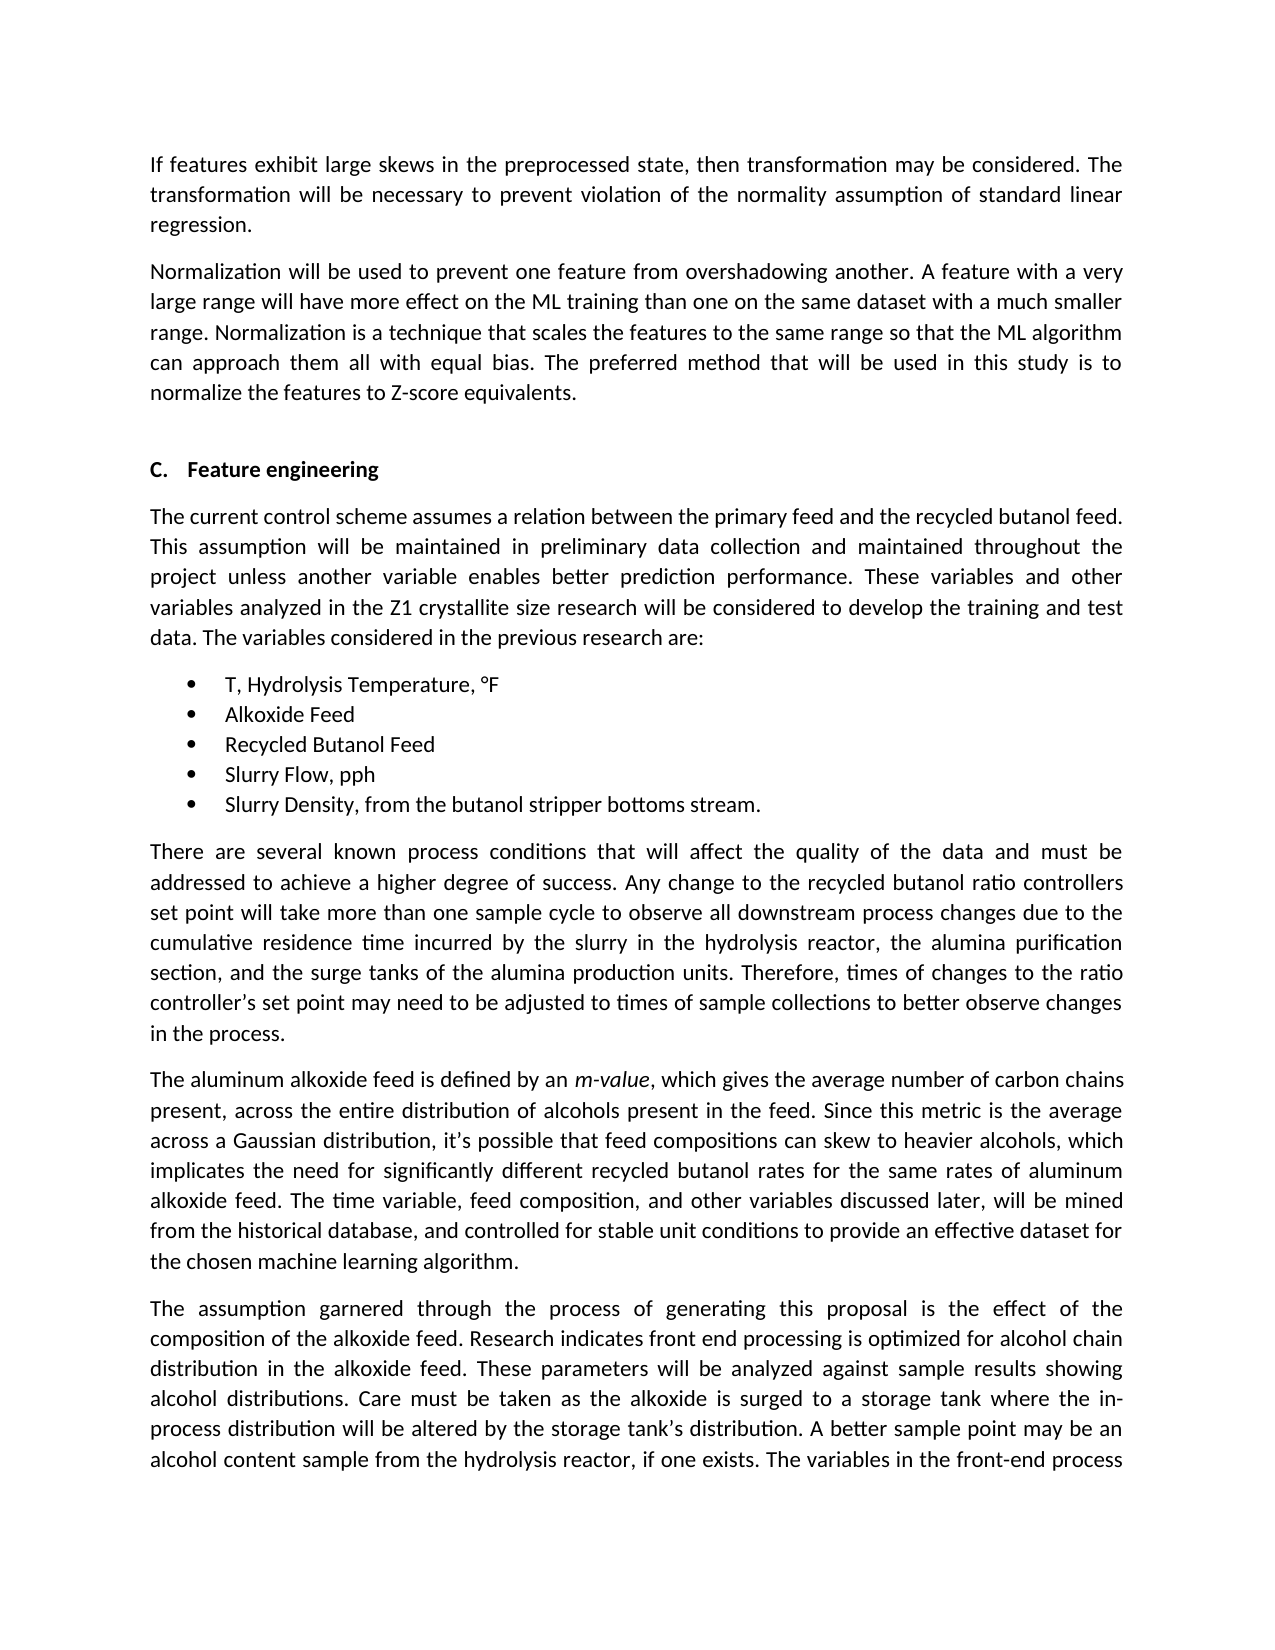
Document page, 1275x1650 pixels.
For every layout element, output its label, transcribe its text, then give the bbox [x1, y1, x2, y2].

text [150, 1294, 1125, 1473]
text The aluminum alkoxide feed is defined by an m-value, which gives the average number of carbon chains present, across the entire distribution of alcohols present in the feed. Since this metric is the average across a Gaussian distribution, it’s possible that feed compositions can skew to heavier alcohols, which implicates the need for significantly different recycled butanol rates for the same rates of aluminum alkoxide feed. The time variable, feed composition, and other variables discussed later, will be mined from the historical database, and controlled for stable unit conditions to provide an effective dataset for the chosen machine learning algorithm. [150, 1066, 1125, 1275]
text The current control scheme assumes a relation between the primary feed and the recycled butanol feed. This assumption will be maintained in preliminary data collection and maintained throughout the project unless another variable enables better prediction performance. These variables and other variables analyzed in the Z1 crystallite size research will be considered to develop the training and test data. The variables considered in the previous research are: [150, 502, 1125, 651]
text There are several known process conditions that will affect the quality of the data and must be addressed to achieve a higher degree of success. Any change to the recycled butanol ratio controllers set point will take more than one sample cycle to observe all downstream process changes due to the cumulative residence time incurred by the slurry in the hydrolysis reactor, the alumina purification section, and the surge tanks of the alumina production units. Therefore, times of changes to the ratio controller’s set point may need to be adjusted to times of sample collections to better observe changes in the process. [150, 837, 1125, 1047]
list Feature engineering [150, 455, 1125, 483]
text Normalization will be used to prevent one feature from overshadowing another. A feature with a very large range will have more effect on the ML training than one on the same dataset with a much smaller range. Normalization is a technique that scales the features to the same range so that the ML algorithm can approach them all with equal bias. The preferred method that will be used in this study is to normalize the features to Z-score equivalents. [150, 257, 1125, 406]
list Slurry Density, from the butanol stripper bottoms stream. [187, 791, 1125, 819]
list T, Hydrolysis Temperature, °F [187, 670, 1125, 698]
list Recycled Butanol Feed [187, 730, 1125, 758]
text If features exhibit large skews in the preprocessed state, then transformation may be considered. The transformation will be necessary to prevent violation of the normality assumption of standard linear regression. [150, 150, 1125, 238]
list Alkoxide Feed [187, 700, 1125, 728]
list Slurry Flow, pph [187, 760, 1125, 788]
